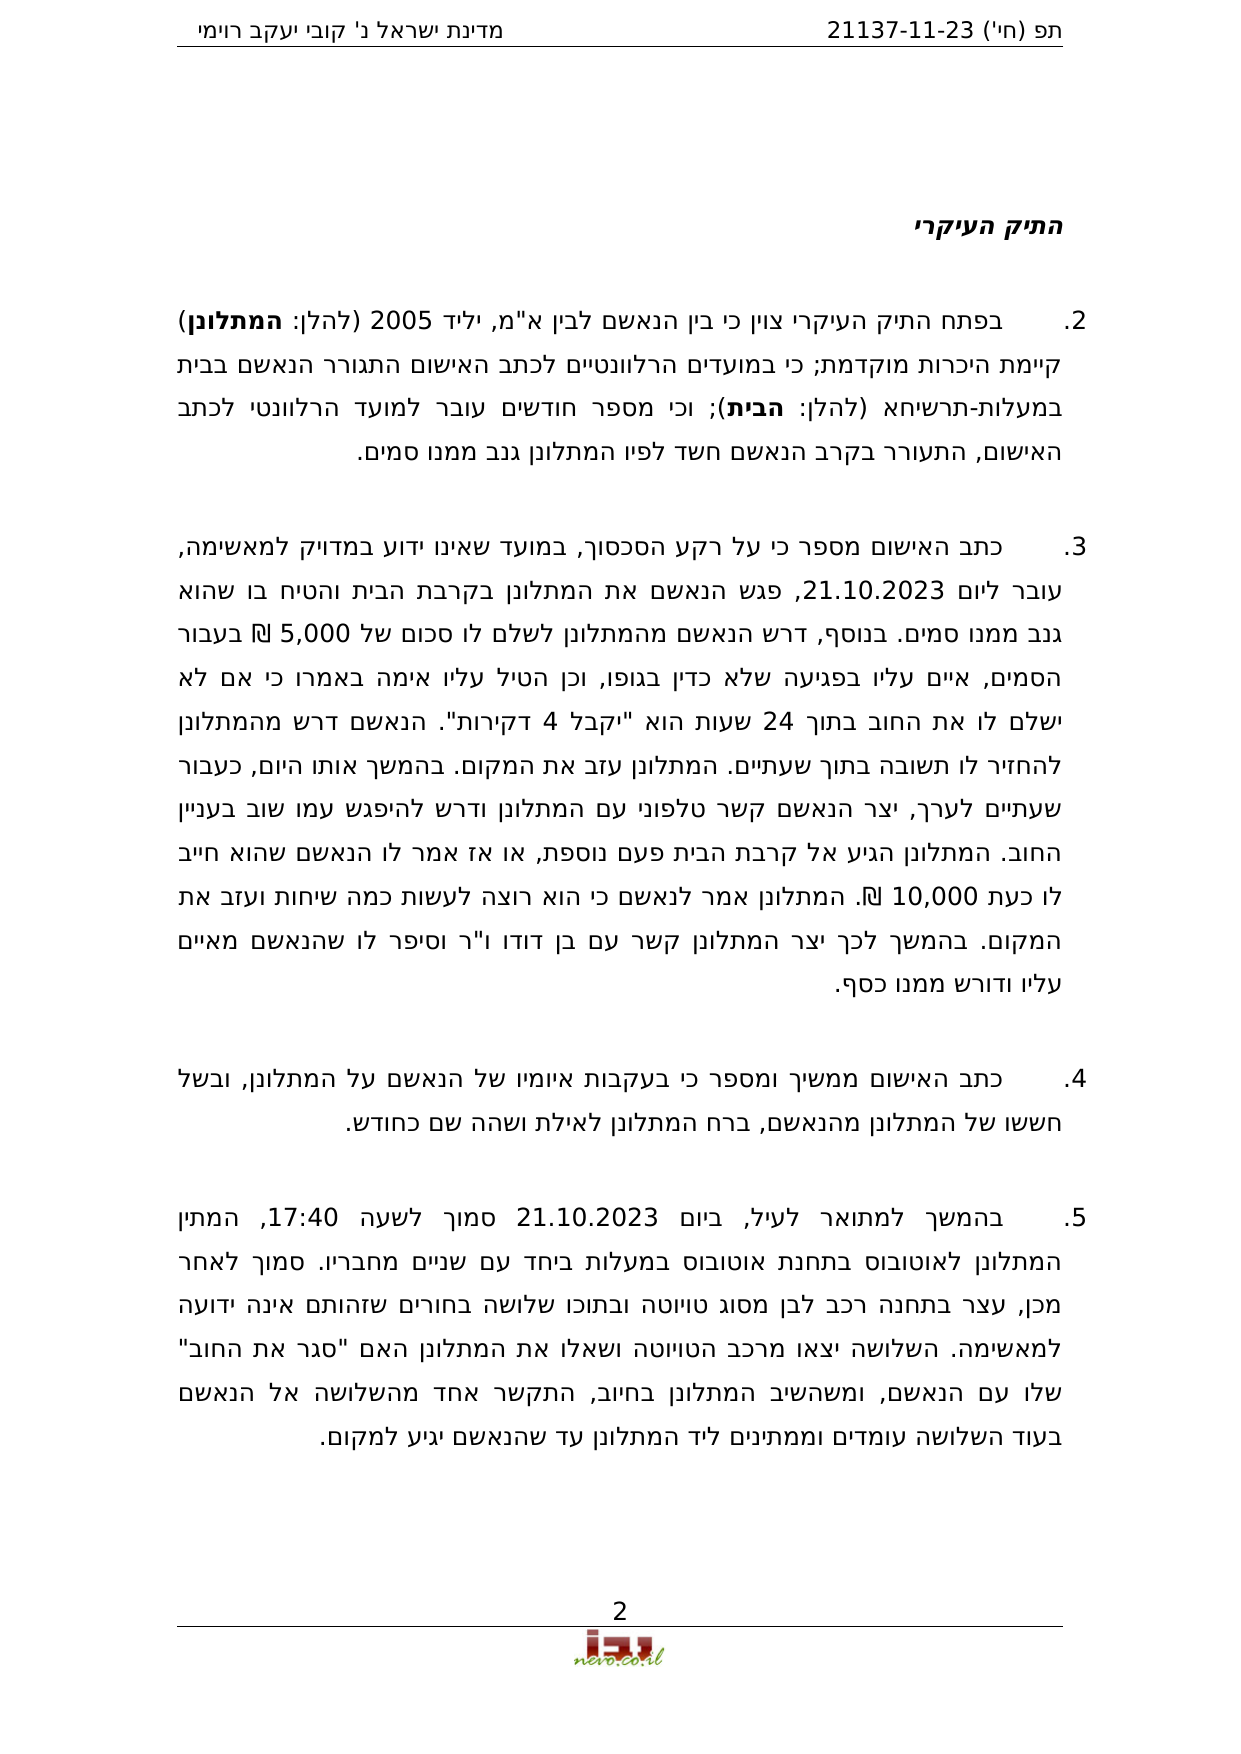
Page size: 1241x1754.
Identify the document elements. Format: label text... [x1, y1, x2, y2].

picture [574, 1629, 666, 1667]
list התיק העיקרי [177, 211, 1063, 240]
list כתב האישום מספר כי על רקע הסכסוך, במועד שאינו ידוע במדויק למאשימה, עובר ליום 21.10.2023, פגש הנאשם את המתלונן בקרבת הבית והטיח בו שהוא גנב ממנו סמים. בנוסף, דרש הנאשם מהמתלונן לשלם לו סכום של 5,000 ₪ בעבור הסמים, איים עליו בפגיעה שלא כדין בגופו, וכן הטיל עליו אימה באמרו כי אם לא ישלם לו את החוב בתוך 24 שעות הוא "יקבל 4 דקירות". הנאשם דרש מהמתלונן להחזיר לו תשובה בתוך שעתיים. המתלונן עזב את המקום. בהמשך אותו היום, כעבור שעתיים לערך, יצר הנאשם קשר טלפוני עם המתלונן ודרש להיפגש עמו שוב בעניין החוב. המתלונן הגיע אל קרבת הבית פעם נוספת, או אז אמר לו הנאשם שהוא חייב לו כעת 10,000 ₪. המתלונן אמר לנאשם כי הוא רוצה לעשות כמה שיחות ועזב את המקום. בהמשך לכך יצר המתלונן קשר עם בן דודו ו"ר וסיפר לו שהנאשם מאיים עליו ודורש ממנו כסף. [177, 532, 1063, 999]
list כתב האישום ממשיך ומספר כי בעקבות איומיו של הנאשם על המתלונן, ובשל חששו של המתלונן מהנאשם, ברח המתלונן לאילת ושהה שם כחודש. [177, 1064, 1063, 1137]
list בפתח התיק העיקרי צוין כי בין הנאשם לבין א"מ, יליד 2005 (להלן: המתלונן) קיימת היכרות מוקדמת; כי במועדים הרלוונטיים לכתב האישום התגורר הנאשם בבית במעלות-תרשיחא (להלן: הבית); וכי מספר חודשים עובר למועד הרלוונטי לכתב האישום, התעורר בקרב הנאשם חשד לפיו המתלונן גנב ממנו סמים. [177, 306, 1063, 466]
list בהמשך למתואר לעיל, ביום 21.10.2023 סמוך לשעה 17:40, המתין המתלונן לאוטובוס בתחנת אוטובוס במעלות ביחד עם שניים מחבריו. סמוך לאחר מכן, עצר בתחנה רכב לבן מסוג טויוטה ובתוכו שלושה בחורים שזהותם אינה ידועה למאשימה. השלושה יצאו מרכב הטויוטה ושאלו את המתלונן האם "סגר את החוב" שלו עם הנאשם, ומשהשיב המתלונן בחיוב, התקשר אחד מהשלושה אל הנאשם בעוד השלושה עומדים וממתינים ליד המתלונן עד שהנאשם יגיע למקום. [177, 1203, 1063, 1451]
